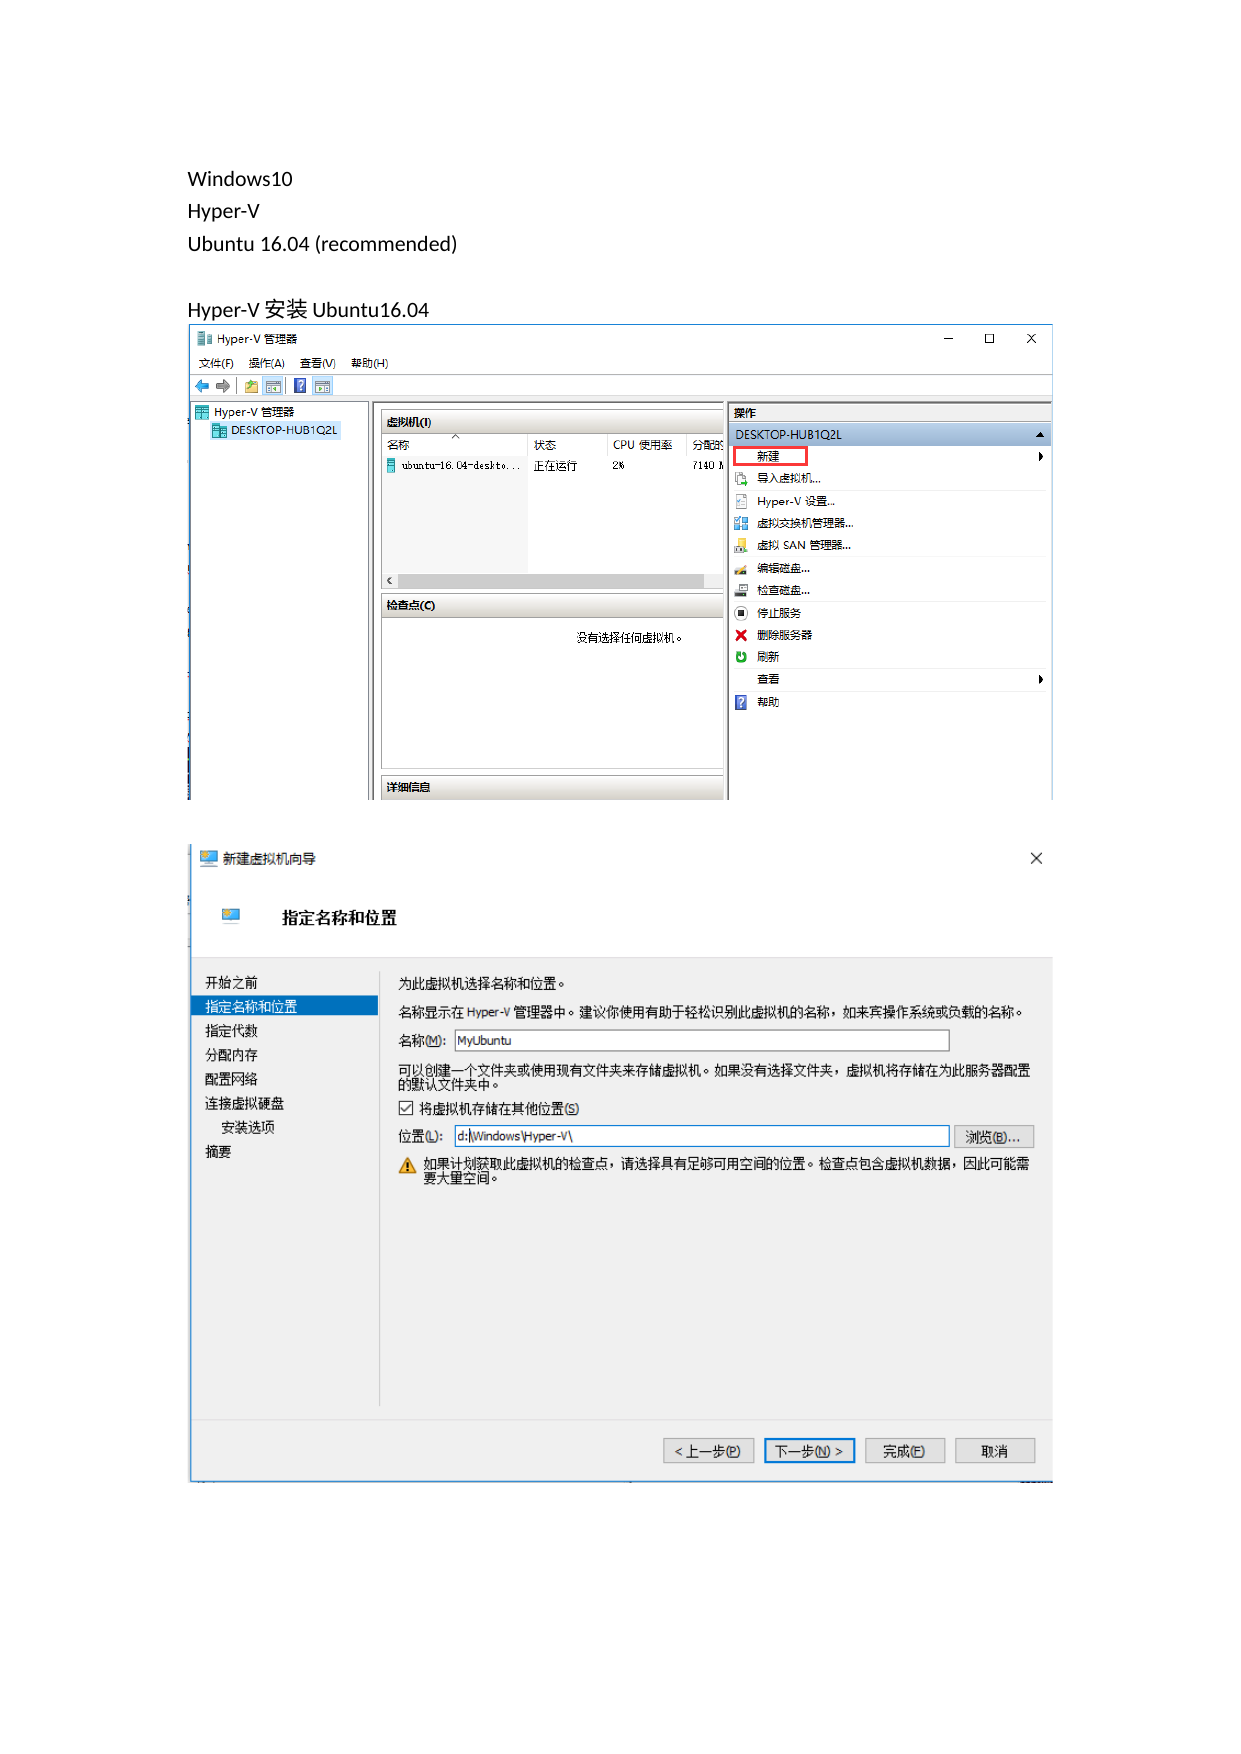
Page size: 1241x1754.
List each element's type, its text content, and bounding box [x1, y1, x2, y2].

text Windows10 [187, 162, 1053, 194]
picture [187, 844, 1053, 1483]
picture [187, 324, 1053, 800]
text Hyper-V安装Ubuntu16.04 [187, 292, 1053, 324]
text Hyper-V [187, 194, 1053, 227]
text Ubuntu 16.04 (recommended) [187, 227, 1053, 259]
